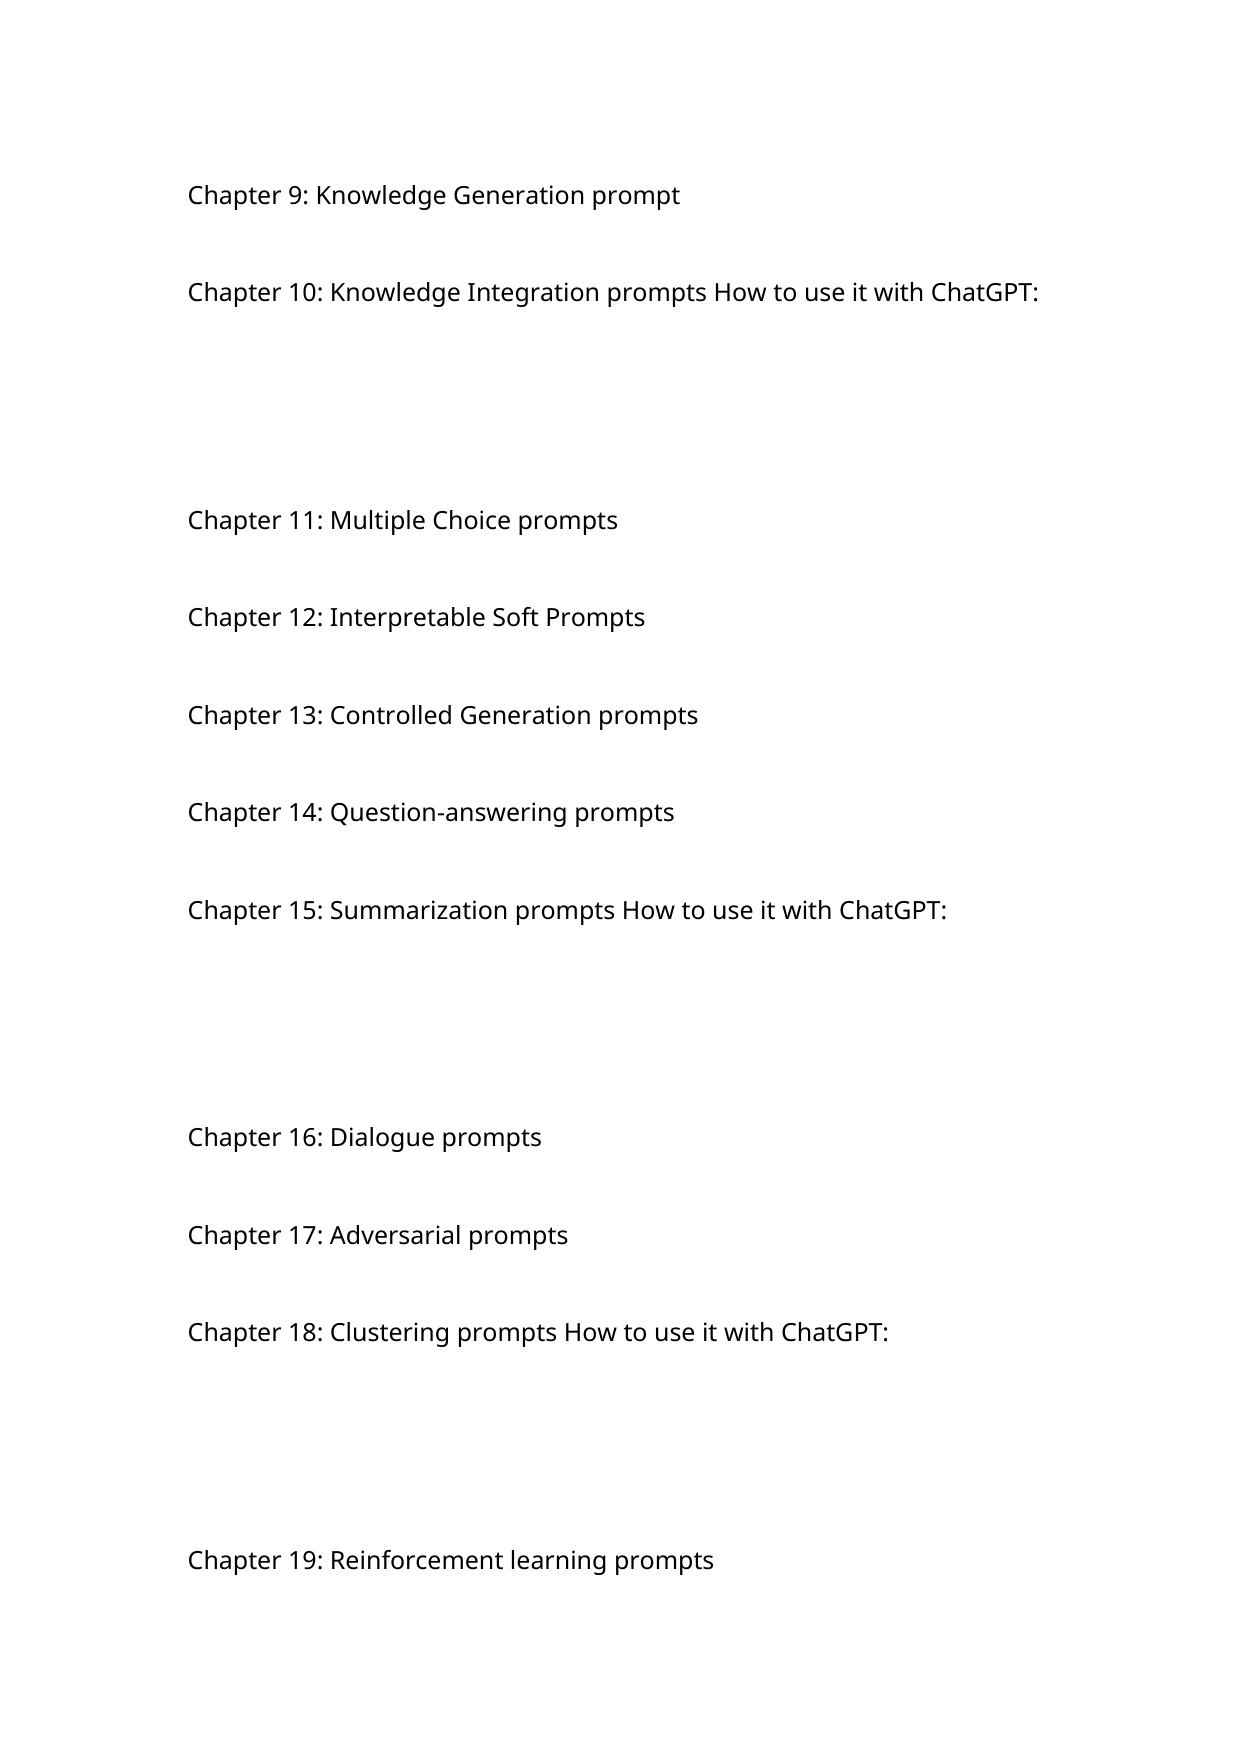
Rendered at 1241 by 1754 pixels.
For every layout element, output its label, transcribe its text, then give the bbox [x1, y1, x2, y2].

text Chapter 13: Controlled Generation prompts [187, 682, 1053, 747]
text Chapter 15: Summarization prompts How to use it with ChatGPT: [187, 877, 1053, 942]
text Chapter 10: Knowledge Integration prompts How to use it with ChatGPT: [187, 259, 1053, 324]
text Chapter 18: Clustering prompts How to use it with ChatGPT: [187, 1299, 1053, 1364]
text Chapter 9: Knowledge Generation prompt [187, 162, 1053, 227]
text Chapter 14: Question-answering prompts [187, 779, 1053, 844]
text Chapter 12: Interpretable Soft Prompts [187, 584, 1053, 649]
text Chapter 19: Reinforcement learning prompts [187, 1527, 1053, 1592]
text Chapter 16: Dialogue prompts [187, 1104, 1053, 1169]
text Chapter 17: Adversarial prompts [187, 1202, 1053, 1267]
text Chapter 11: Multiple Choice prompts [187, 487, 1053, 552]
